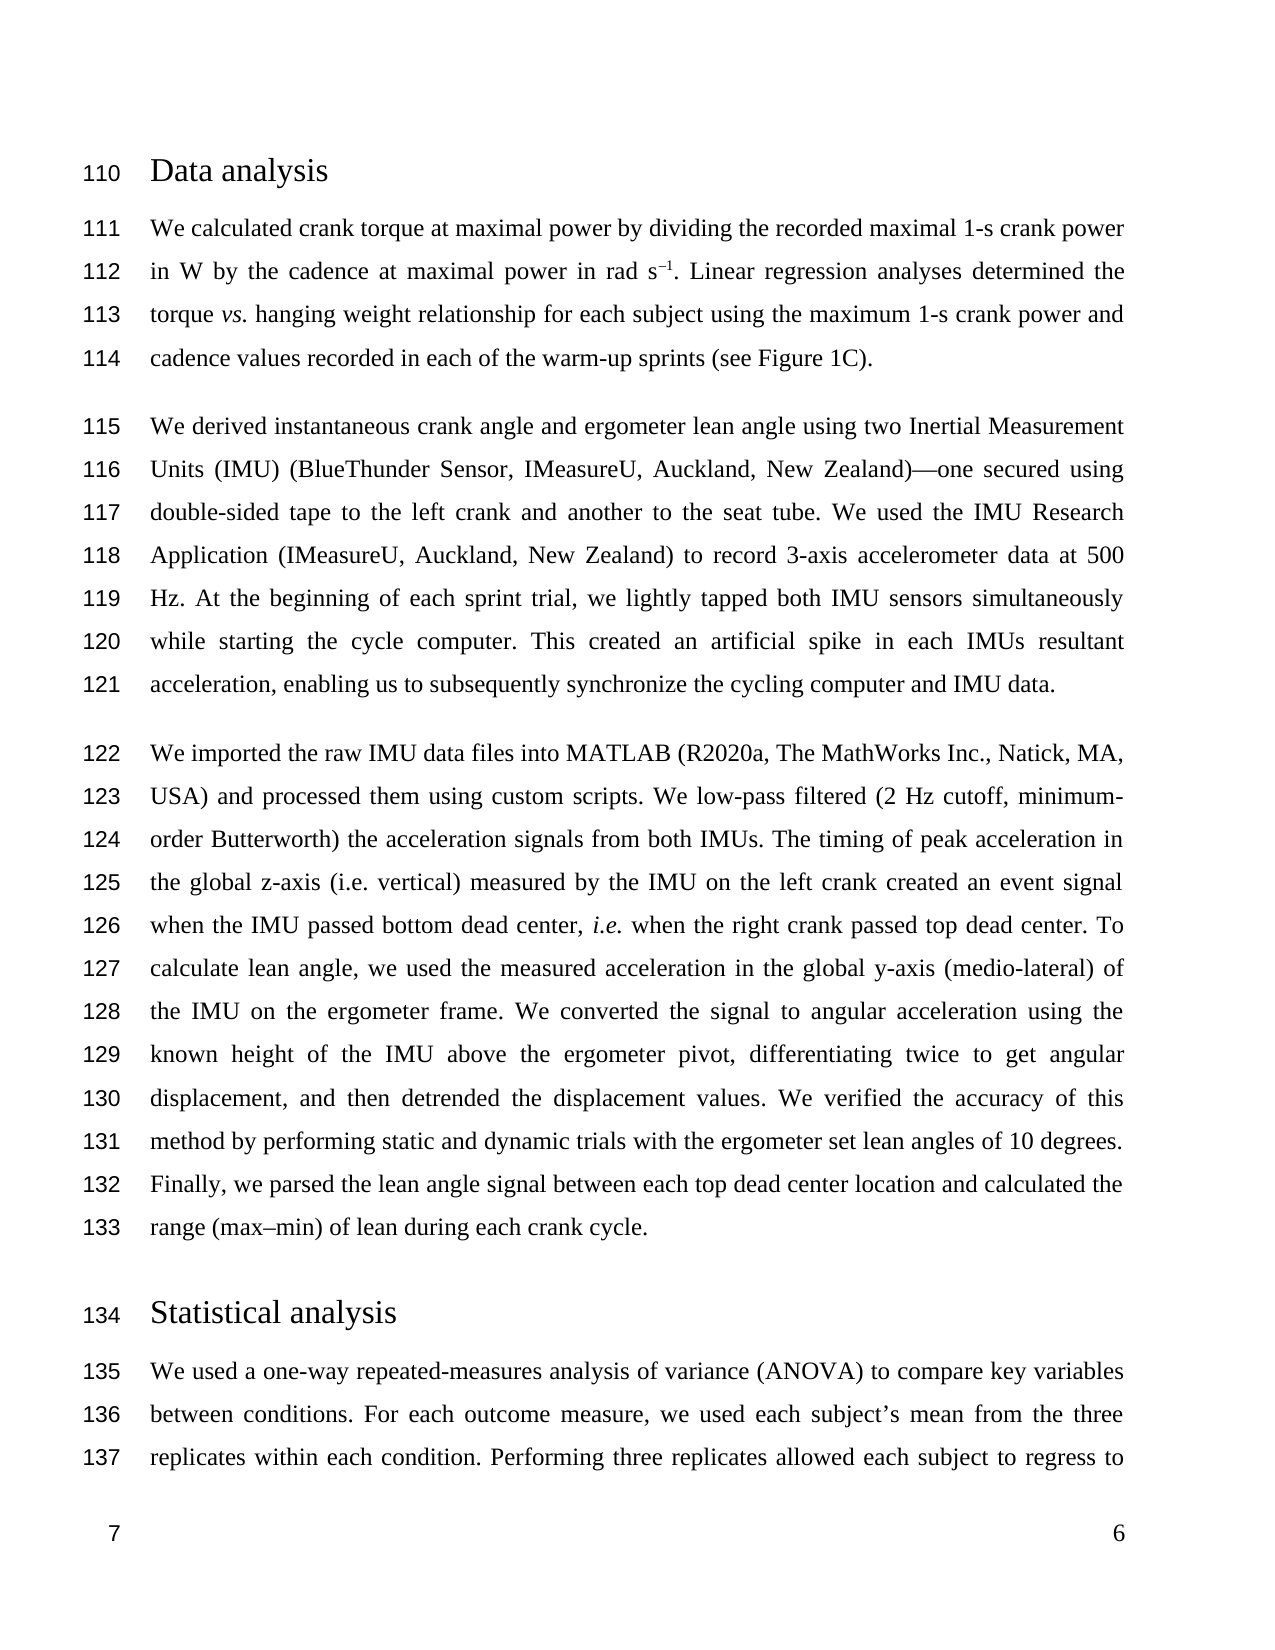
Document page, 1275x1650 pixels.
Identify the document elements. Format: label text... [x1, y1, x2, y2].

subtitle Statistical analysis [150, 1293, 1125, 1331]
text We derived instantaneous crank angle and ergometer lean angle using two Inertial Measurement Units (IMU) (BlueThunder Sensor, IMeasureU, Auckland, New Zealand)—one secured using double-sided tape to the left crank and another to the seat tube. We used the IMU Research Application (IMeasureU, Auckland, New Zealand) to record 3-axis accelerometer data at 500 Hz. At the beginning of each sprint trial, we lightly tapped both IMU sensors simultaneously while starting the cycle computer. This created an artificial spike in each IMUs resultant acceleration, enabling us to subsequently synchronize the cycling computer and IMU data. [150, 411, 1125, 698]
text We calculated crank torque at maximal power by dividing the recorded maximal 1-s crank power in W by the cadence at maximal power in rad s–1. Linear regression analyses determined the torque vs. hanging weight relationship for each subject using the maximum 1-s crank power and cadence values recorded in each of the warm-up sprints (see Figure 1C). [150, 213, 1125, 371]
subtitle Data analysis [150, 150, 1125, 188]
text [150, 1356, 1125, 1471]
text We imported the raw IMU data files into MATLAB (R2020a, The MathWorks Inc., Natick, MA, USA) and processed them using custom scripts. We low-pass filtered (2 Hz cutoff, minimum-order Butterworth) the acceleration signals from both IMUs. The timing of peak acceleration in the global z-axis (i.e. vertical) measured by the IMU on the left crank created an event signal when the IMU passed bottom dead center, i.e. when the right crank passed top dead center. To calculate lean angle, we used the measured acceleration in the global y-axis (medio-lateral) of the IMU on the ergometer frame. We converted the signal to angular acceleration using the known height of the IMU above the ergometer pivot, differentiating twice to get angular displacement, and then detrended the displacement values. We verified the accuracy of this method by performing static and dynamic trials with the ergometer set lean angles of 10 degrees. Finally, we parsed the lean angle signal between each top dead center location and calculated the range (max–min) of lean during each crank cycle. [150, 738, 1125, 1241]
